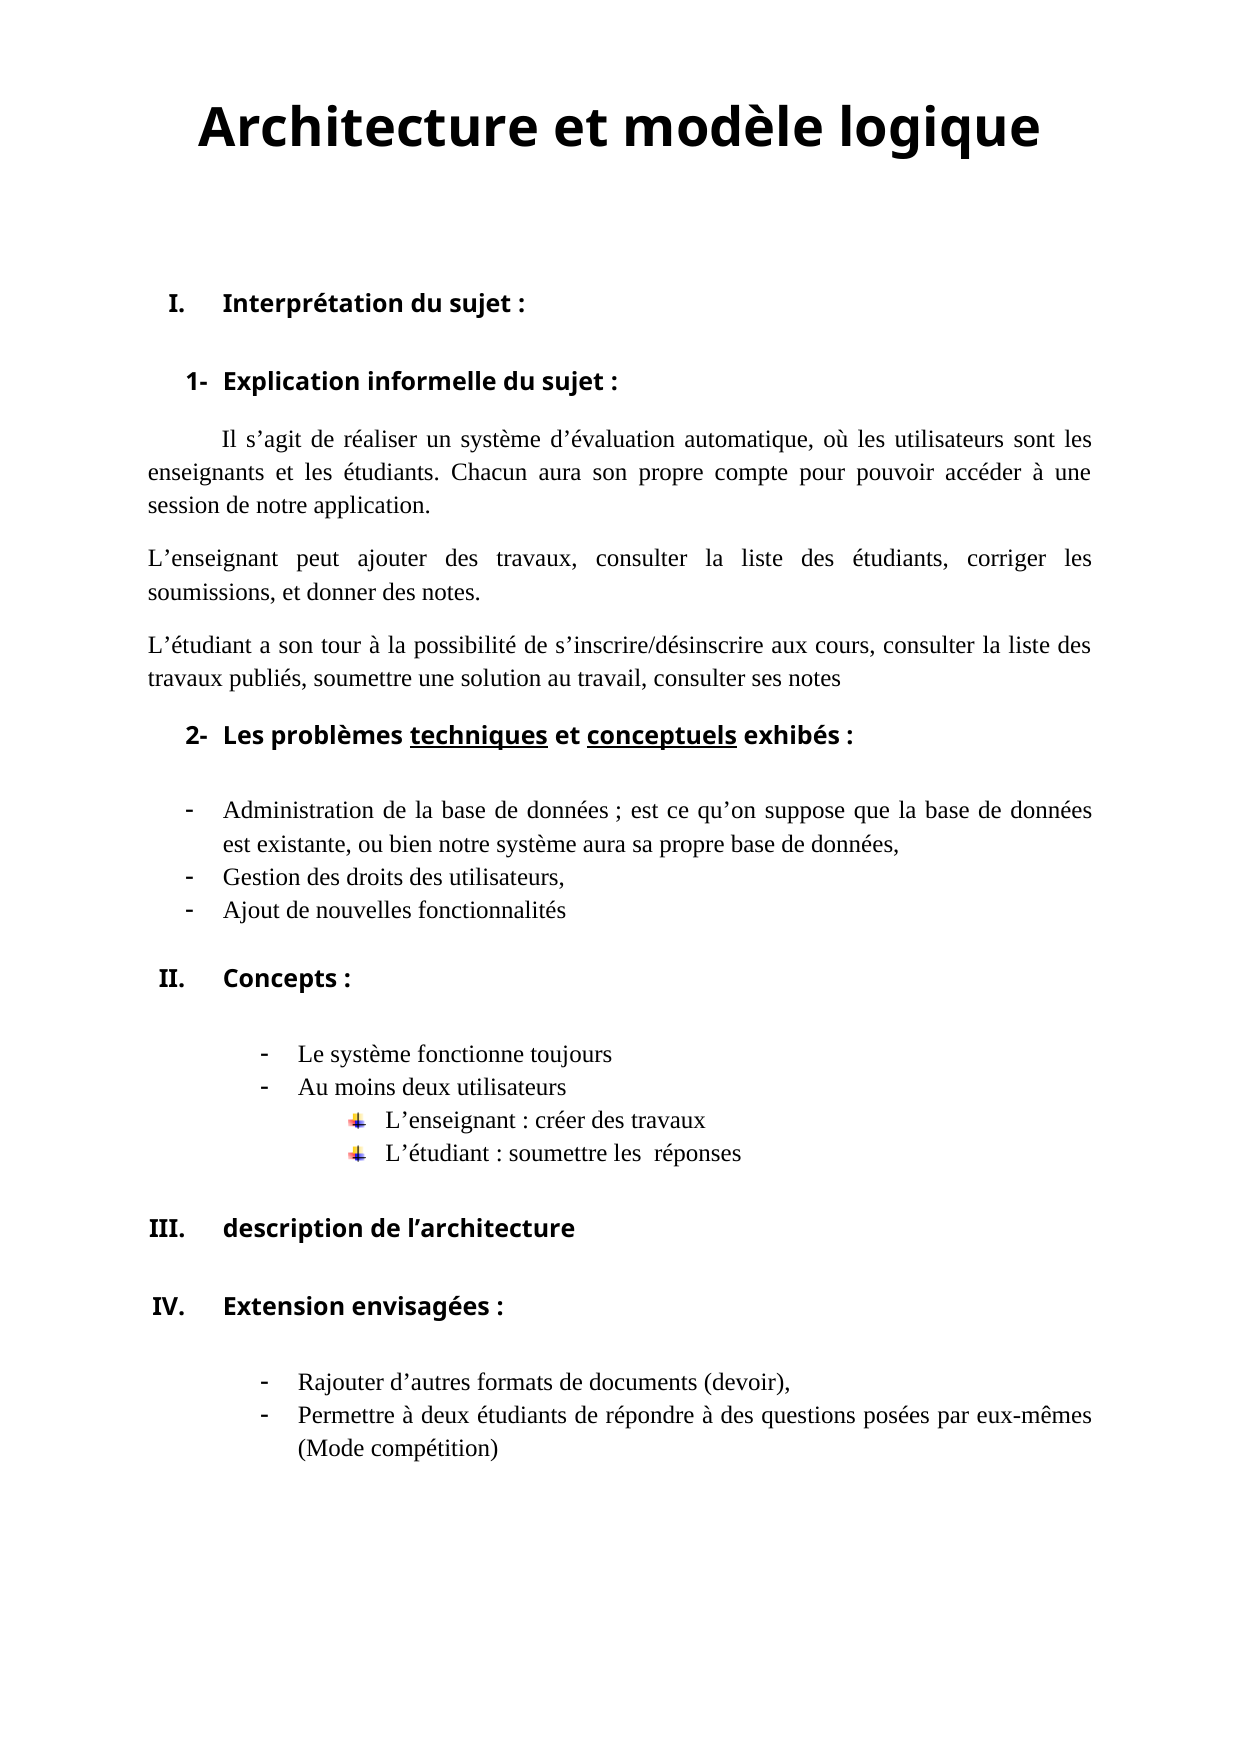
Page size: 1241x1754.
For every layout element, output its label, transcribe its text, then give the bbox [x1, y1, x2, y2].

list Ajout de nouvelles fonctionnalités [185, 895, 1093, 923]
text L’étudiant a son tour à la possibilité de s’inscrire/désinscrire aux cours, consulter la liste des travaux publiés, soumettre une solution au travail, consulter ses notes [148, 630, 1093, 692]
text Il s’agit de réaliser un système d’évaluation automatique, où les utilisateurs sont les enseignants et les étudiants. Chacun aura son propre compte pour pouvoir accéder à une session de notre application. [148, 424, 1093, 518]
picture [348, 1111, 366, 1129]
list Le système fonctionne toujours [260, 1039, 1093, 1068]
list Interprétation du sujet : [185, 285, 1093, 319]
text Architecture et modèle logique [148, 89, 1093, 162]
list Gestion des droits des utilisateurs, [185, 862, 1093, 890]
list Extension envisagées : [185, 1289, 1093, 1323]
list Les problèmes techniques et conceptuels exhibés : [185, 717, 1093, 751]
list Administration de la base de données ; est ce qu’on suppose que la base de données est existante, ou bien notre système aura sa propre base de données, [185, 796, 1093, 857]
text L’enseignant peut ajouter des travaux, consulter la liste des étudiants, corriger les soumissions, et donner des notes. [148, 543, 1093, 605]
list description de l’architecture [185, 1210, 1093, 1244]
list Concepts : [185, 961, 1093, 995]
picture [348, 1144, 366, 1162]
list Permettre à deux étudiants de répondre à des questions posées par eux-mêmes (Mode compétition) [260, 1400, 1093, 1462]
list Explication informelle du sujet : [185, 364, 1093, 398]
list L’enseignant : créer des travaux [348, 1105, 1093, 1134]
list Au moins deux utilisateurs [260, 1072, 1093, 1101]
list Rajouter d’autres formats de documents (devoir), [260, 1367, 1093, 1396]
list L’étudiant : soumettre les réponses [348, 1138, 1093, 1167]
